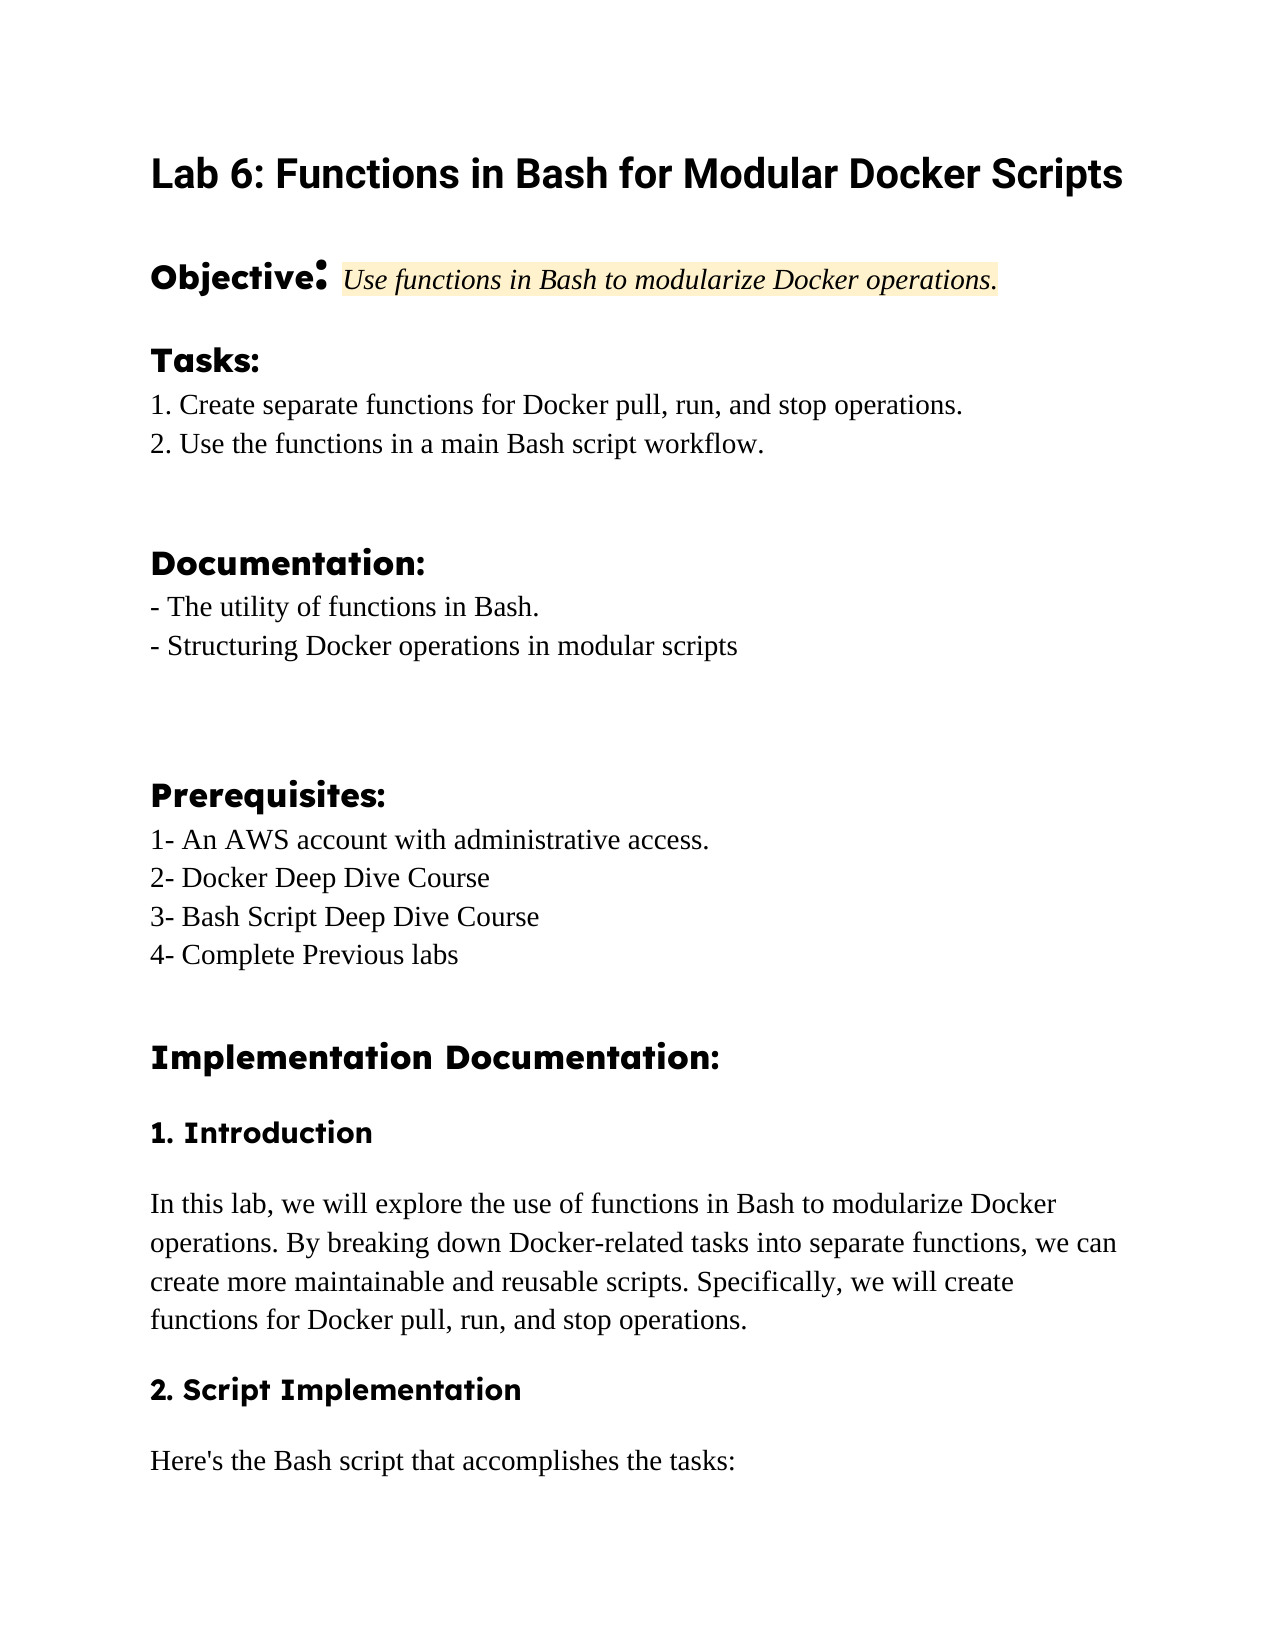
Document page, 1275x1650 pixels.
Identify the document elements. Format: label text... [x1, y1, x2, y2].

title Implementation Documentation: [150, 1036, 1125, 1078]
title Prerequisites: [150, 774, 1125, 816]
text 1. Introduction [150, 1114, 1125, 1151]
text 4- Complete Previous labs [150, 937, 1125, 971]
text - Structuring Docker operations in modular scripts [150, 628, 1125, 662]
title Tasks: [150, 339, 1125, 381]
text 2. Use the functions in a main Bash script workflow. [150, 426, 1125, 459]
text 2. Script Implementation [150, 1371, 1125, 1407]
text 1. Create separate functions for Docker pull, run, and stop operations. [150, 387, 1125, 421]
title Lab 6: Functions in Bash for Modular Docker Scripts [150, 150, 1125, 199]
text Here's the Bash script that accomplishes the tasks: [150, 1443, 1125, 1477]
text 3- Bash Script Deep Dive Course [150, 899, 1125, 932]
text 2- Docker Deep Dive Course [150, 860, 1125, 894]
title Documentation: [150, 542, 1125, 583]
title Objective: Use functions in Bash to modularize Docker operations. [150, 235, 1125, 303]
text In this lab, we will explore the use of functions in Bash to modularize Docker operations. By breaking down Docker-related tasks into separate functions, we can create more maintainable and reusable scripts. Specifically, we will create functions for Docker pull, run, and stop operations. [150, 1187, 1125, 1336]
text - The utility of functions in Bash. [150, 589, 1125, 623]
text 1- An AWS account with administrative access. [150, 822, 1125, 855]
